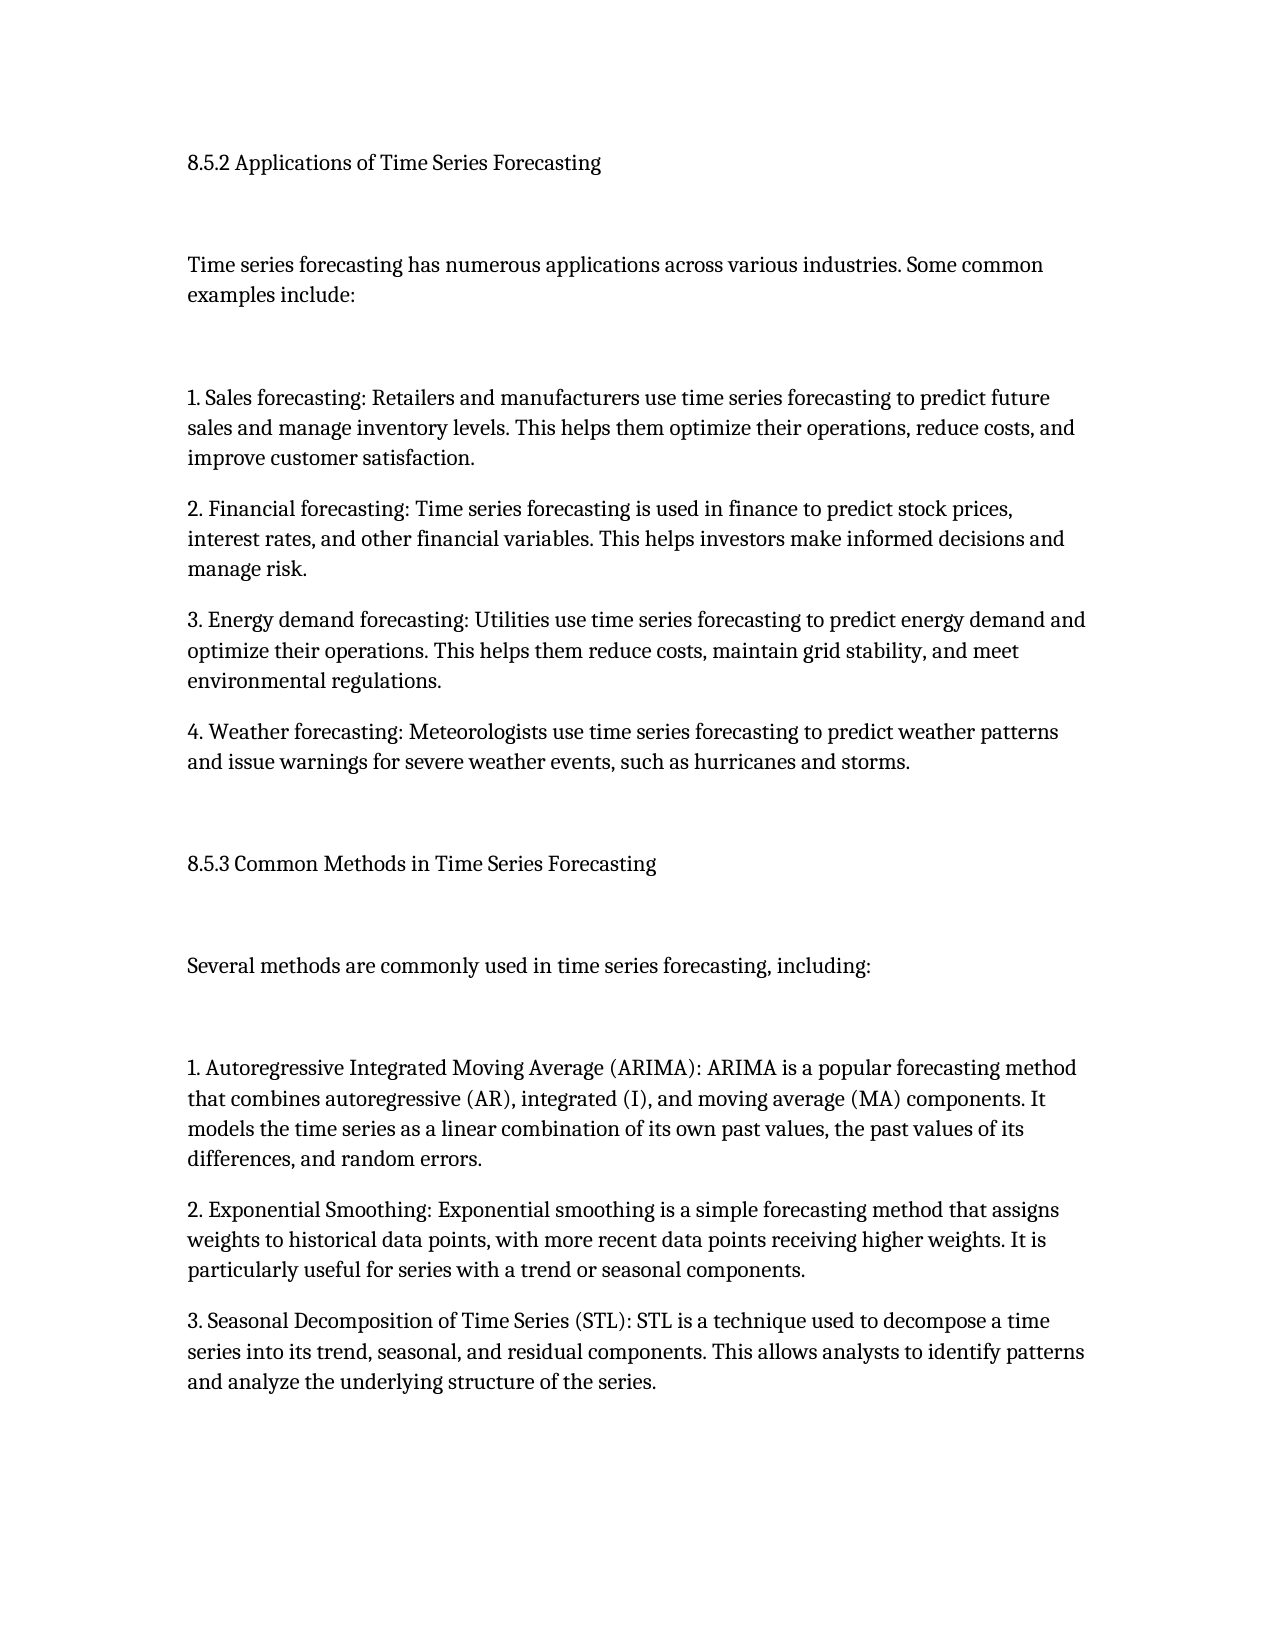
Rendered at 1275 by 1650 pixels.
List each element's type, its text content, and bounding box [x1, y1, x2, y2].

text Several methods are commonly used in time series forecasting, including: [187, 953, 1087, 979]
text 3. Energy demand forecasting: Utilities use time series forecasting to predict energy demand and optimize their operations. This helps them reduce costs, maintain grid stability, and meet environmental regulations. [187, 607, 1087, 694]
text 2. Exponential Smoothing: Exponential smoothing is a simple forecasting method that assigns weights to historical data points, with more recent data points receiving higher weights. It is particularly useful for series with a trend or seasonal components. [187, 1197, 1087, 1284]
text 8.5.3 Common Methods in Time Series Forecasting [187, 851, 1087, 877]
text 4. Weather forecasting: Meteorologists use time series forecasting to predict weather patterns and issue warnings for severe weather events, such as hurricanes and storms. [187, 719, 1087, 775]
text 1. Sales forecasting: Retailers and manufacturers use time series forecasting to predict future sales and manage inventory levels. This helps them optimize their operations, reduce costs, and improve customer satisfaction. [187, 384, 1087, 471]
text 2. Financial forecasting: Time series forecasting is used in finance to predict stock prices, interest rates, and other financial variables. This helps investors make informed decisions and manage risk. [187, 496, 1087, 583]
text 1. Autoregressive Integrated Moving Average (ARIMA): ARIMA is a popular forecasting method that combines autoregressive (AR), integrated (I), and moving average (MA) components. It models the time series as a linear combination of its own past values, the past values of its differences, and random errors. [187, 1055, 1087, 1172]
text Time series forecasting has numerous applications across various industries. Some common examples include: [187, 252, 1087, 309]
text 8.5.2 Applications of Time Series Forecasting [187, 150, 1087, 176]
text 3. Seasonal Decomposition of Time Series (STL): STL is a technique used to decompose a time series into its trend, seasonal, and residual components. This allows analysts to identify patterns and analyze the underlying structure of the series. [187, 1308, 1087, 1395]
